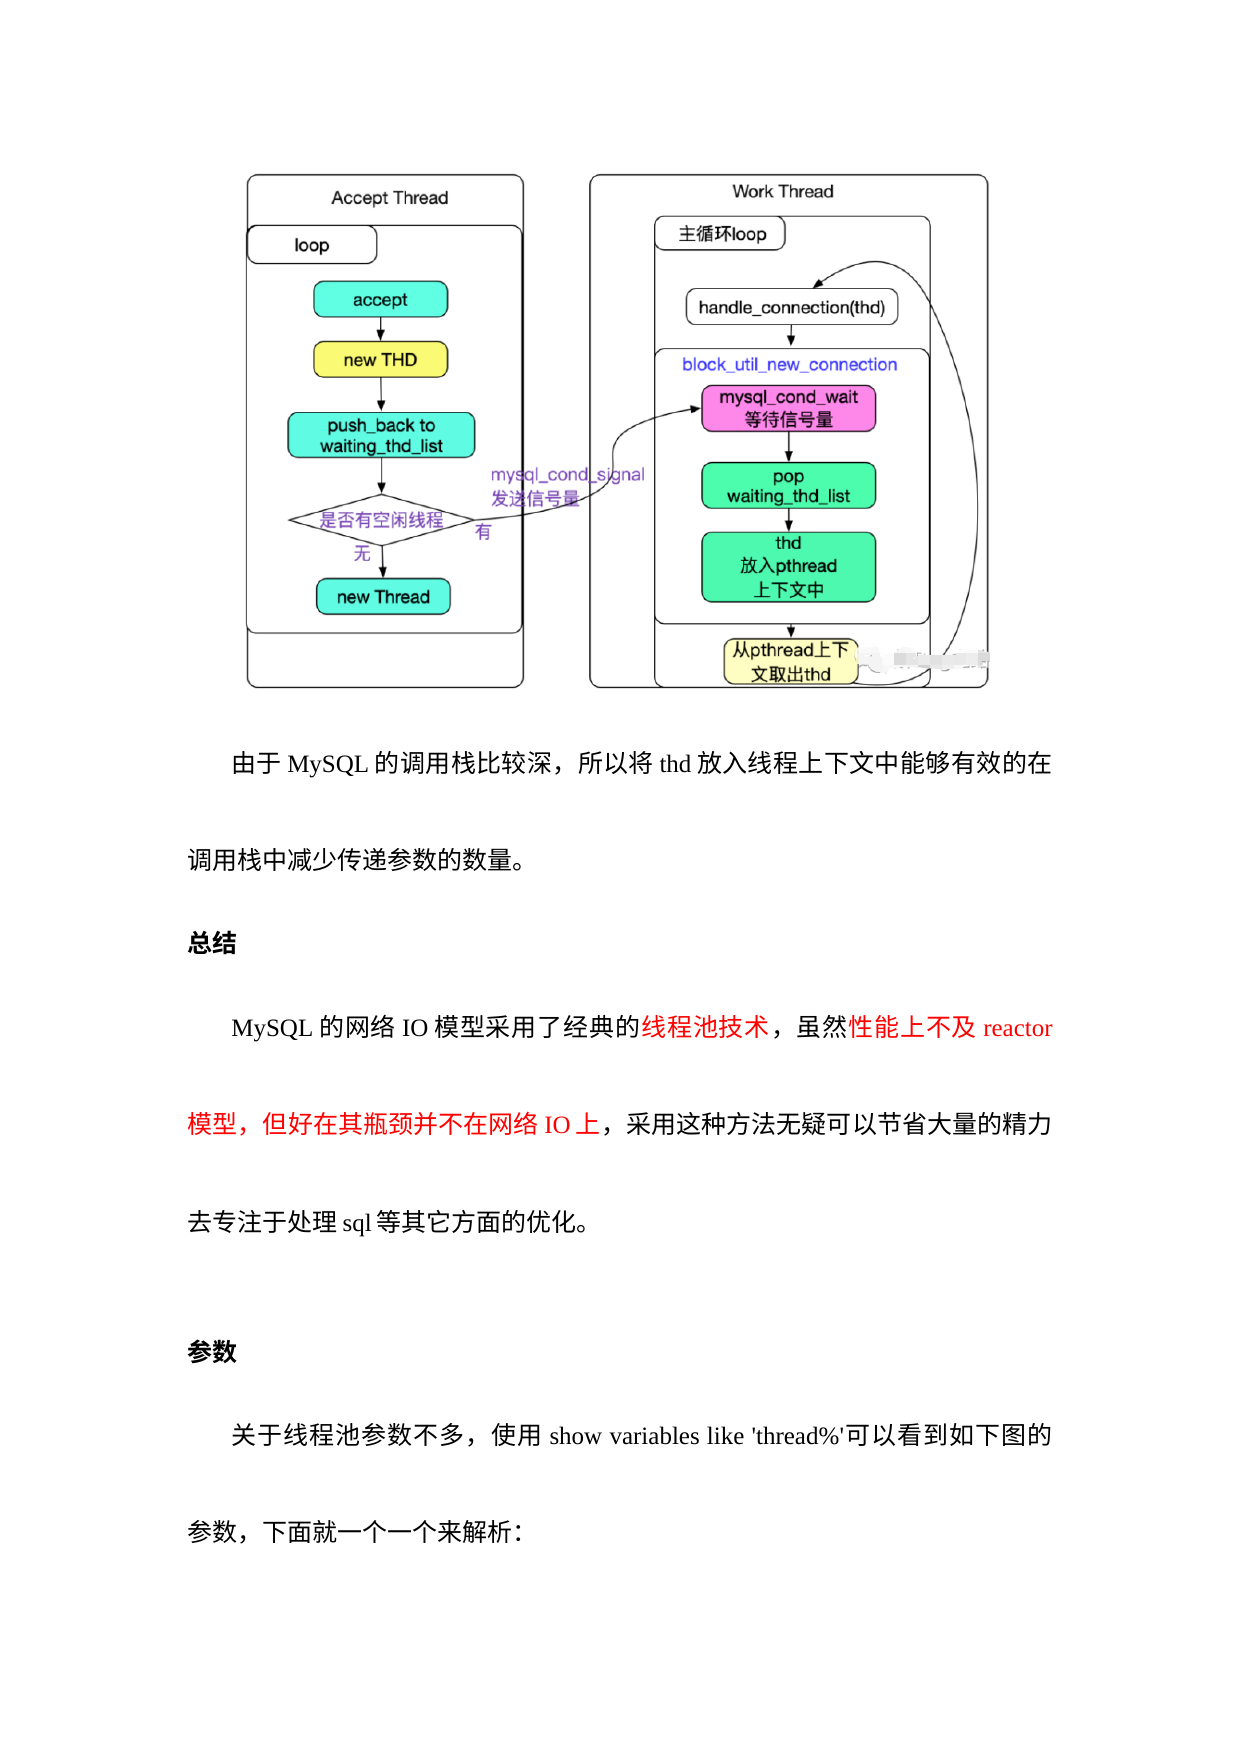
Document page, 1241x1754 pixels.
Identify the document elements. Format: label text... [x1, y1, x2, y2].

picture [223, 162, 1017, 696]
text 关于线程池参数不多，使用show variables like 'thread%'可以看到如下图的参数，下面就一个一个来解析： [187, 1401, 1053, 1563]
subtitle 总结 [187, 909, 1053, 974]
text MySQL的网络IO模型采用了经典的线程池技术，虽然性能上不及reactor模型，但好在其瓶颈并不在网络IO上，采用这种方法无疑可以节省大量的精力去专注于处理sql等其它方面的优化。 [187, 993, 1053, 1253]
subtitle 参数 [187, 1318, 1053, 1383]
text 由于MySQL的调用栈比较深，所以将thd放入线程上下文中能够有效的在调用栈中减少传递参数的数量。 [187, 729, 1053, 891]
